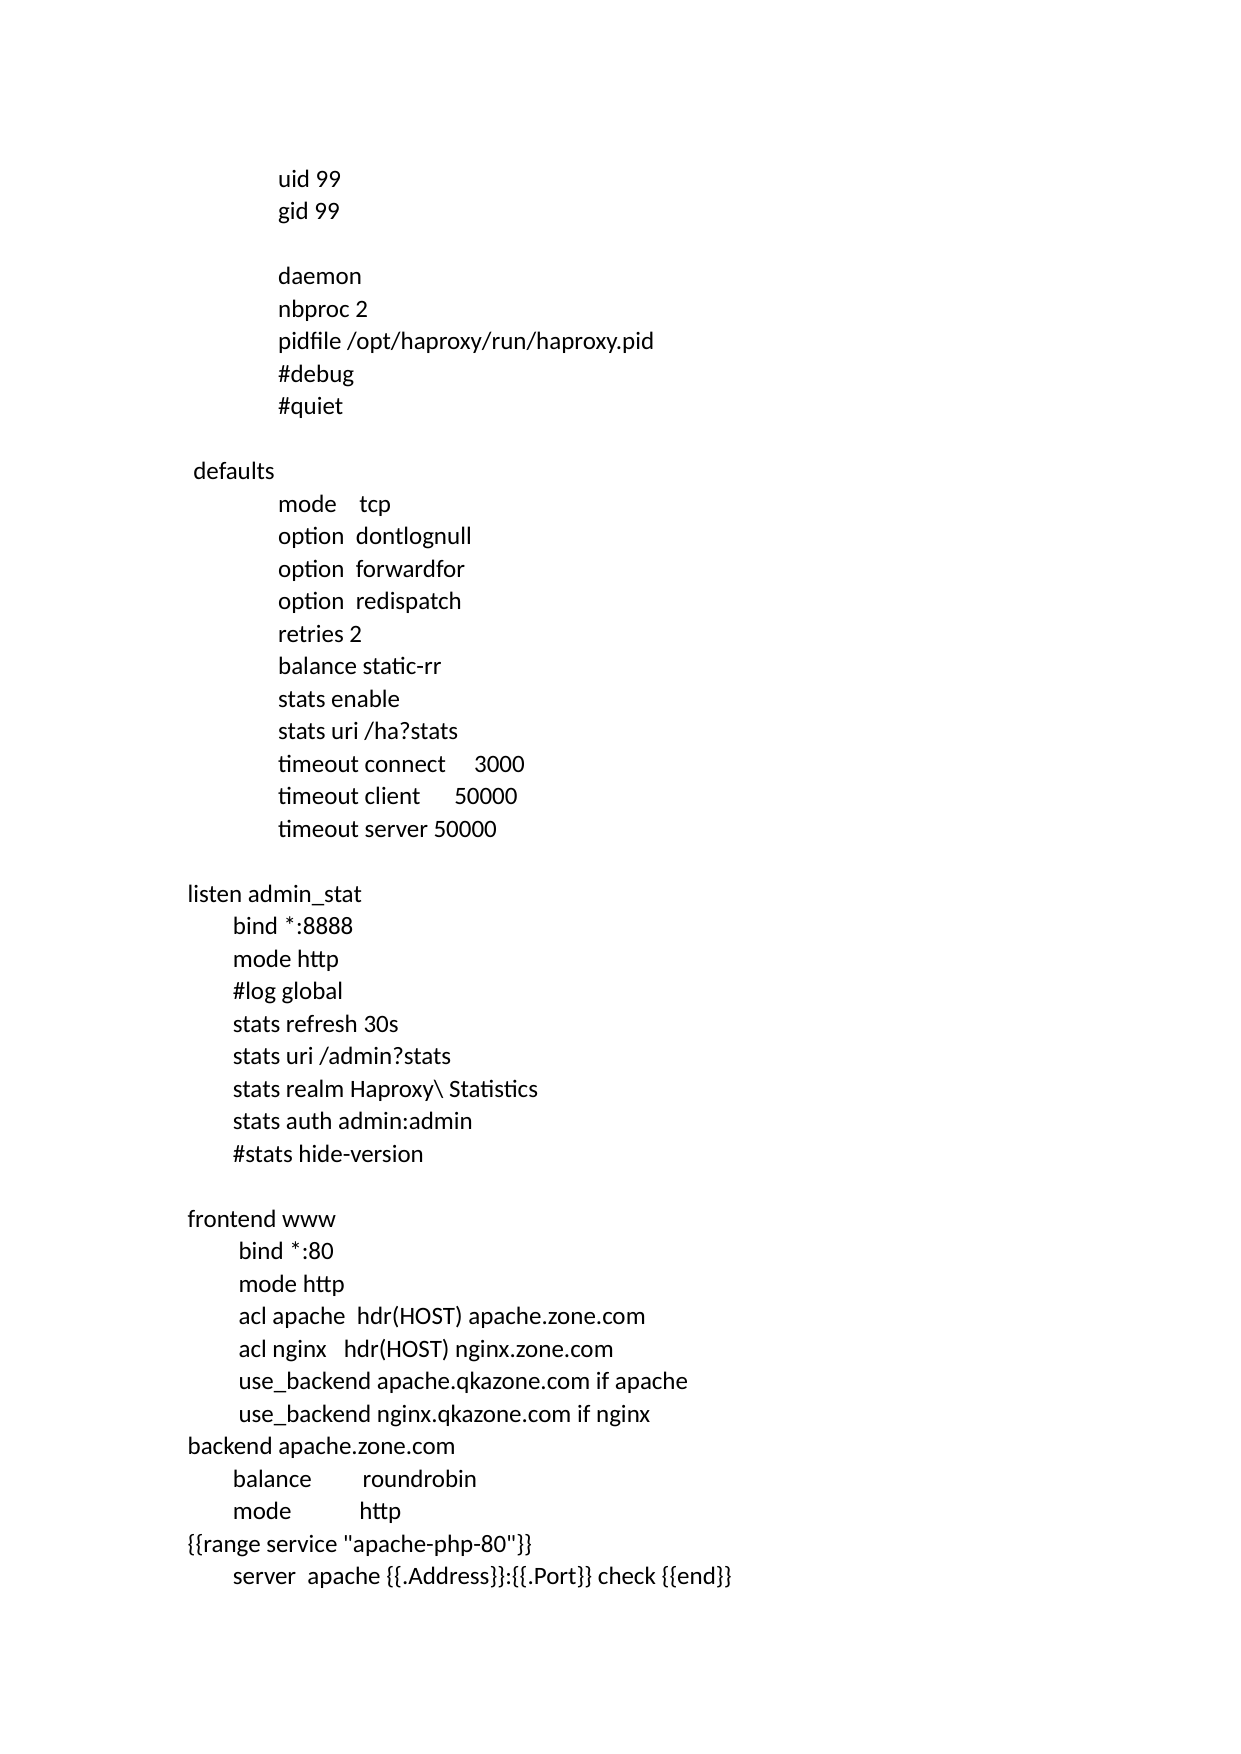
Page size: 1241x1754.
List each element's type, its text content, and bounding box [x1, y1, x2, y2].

text option dontlognull [187, 519, 1053, 552]
text daemon [187, 259, 1053, 292]
text balance roundrobin [187, 1462, 1053, 1494]
text frontend www [187, 1202, 1053, 1234]
text timeout server 50000 [187, 812, 1053, 844]
text server apache {{.Address}}:{{.Port}} check {{end}} [187, 1559, 1053, 1592]
text stats uri /admin?stats [187, 1039, 1053, 1072]
text acl nginx hdr(HOST) nginx.zone.com [187, 1332, 1053, 1364]
text use_backend apache.qkazone.com if apache [187, 1364, 1053, 1397]
text backend apache.zone.com [187, 1429, 1053, 1462]
text pidfile /opt/haproxy/run/haproxy.pid [187, 324, 1053, 357]
text gid 99 [187, 194, 1053, 227]
text mode http [187, 942, 1053, 974]
text #debug [187, 357, 1053, 389]
text {{range service "apache-php-80"}} [187, 1527, 1053, 1559]
text #log global [187, 974, 1053, 1007]
text stats uri /ha?stats [187, 714, 1053, 747]
text retries 2 [187, 617, 1053, 649]
text bind *:80 [187, 1234, 1053, 1267]
text timeout client 50000 [187, 779, 1053, 812]
text bind *:8888 [187, 909, 1053, 942]
text stats auth admin:admin [187, 1104, 1053, 1137]
text uid 99 [187, 162, 1053, 194]
text listen admin_stat [187, 877, 1053, 909]
text acl apache hdr(HOST) apache.zone.com [187, 1299, 1053, 1332]
text use_backend nginx.qkazone.com if nginx [187, 1397, 1053, 1429]
text #quiet [187, 389, 1053, 422]
text option redispatch [187, 584, 1053, 617]
text stats realm Haproxy\ Statistics [187, 1072, 1053, 1104]
text balance static-rr [187, 649, 1053, 682]
text timeout connect 3000 [187, 747, 1053, 779]
text mode http [187, 1267, 1053, 1299]
text option forwardfor [187, 552, 1053, 584]
text stats enable [187, 682, 1053, 714]
text nbproc 2 [187, 292, 1053, 324]
text stats refresh 30s [187, 1007, 1053, 1039]
text mode tcp [187, 487, 1053, 519]
text mode http [187, 1494, 1053, 1527]
text #stats hide-version [187, 1137, 1053, 1169]
text defaults [187, 454, 1053, 487]
